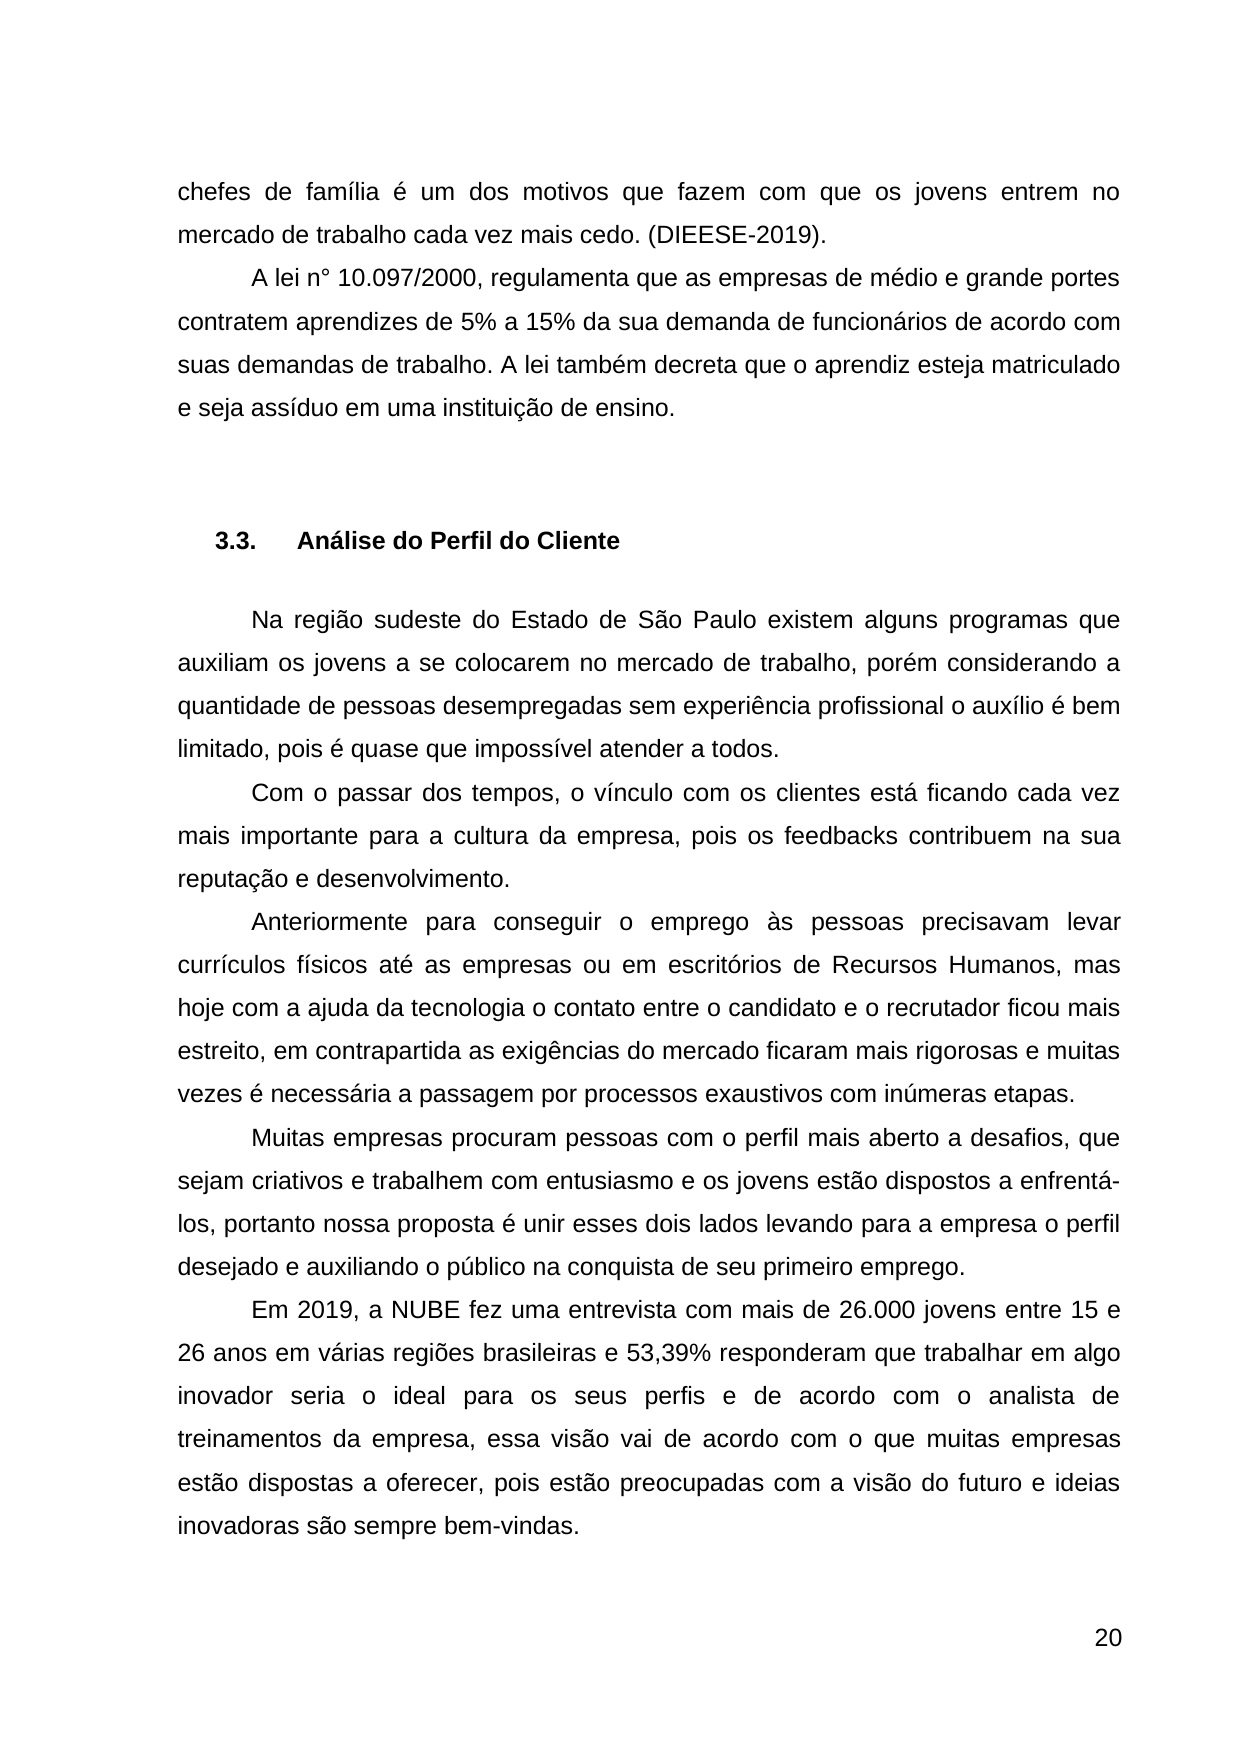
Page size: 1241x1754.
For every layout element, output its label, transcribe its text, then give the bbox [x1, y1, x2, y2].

text Com o passar dos tempos, o vínculo com os clientes está ficando cada vez mais importante para a cultura da empresa, pois os feedbacks contribuem na sua reputação e desenvolvimento. [177, 778, 1122, 893]
text Em 2019, a NUBE fez uma entrevista com mais de 26.000 jovens entre 15 e 26 anos em várias regiões brasileiras e 53,39% responderam que trabalhar em algo inovador seria o ideal para os seus perfis e de acordo com o analista de treinamentos da empresa, essa visão vai de acordo com o que muitas empresas estão dispostas a oferecer, pois estão preocupadas com a visão do futuro e ideias inovadoras são sempre bem-vindas. [177, 1295, 1122, 1539]
text Na região sudeste do Estado de São Paulo existem alguns programas que auxiliam os jovens a se colocarem no mercado de trabalho, porém considerando a quantidade de pessoas desempregadas sem experiência profissional o auxílio é bem limitado, pois é quase que impossível atender a todos. [177, 605, 1122, 763]
text A lei n° 10.097/2000, regulamenta que as empresas de médio e grande portes contratem aprendizes de 5% a 15% da sua demanda de funcionários de acordo com suas demandas de trabalho. A lei também decreta que o aprendiz esteja matriculado e seja assíduo em uma instituição de ensino. [177, 263, 1122, 422]
subtitle Análise do Perfil do Cliente [215, 526, 1122, 555]
text Muitas empresas procuram pessoas com o perfil mais aberto a desafios, que sejam criativos e trabalhem com entusiasmo e os jovens estão dispostos a enfrentá-los, portanto nossa proposta é unir esses dois lados levando para a empresa o perfil desejado e auxiliando o público na conquista de seu primeiro emprego. [177, 1123, 1122, 1281]
text Anteriormente para conseguir o emprego às pessoas precisavam levar currículos físicos até as empresas ou em escritórios de Recursos Humanos, mas hoje com a ajuda da tecnologia o contato entre o candidato e o recrutador ficou mais estreito, em contrapartida as exigências do mercado ficaram mais rigorosas e muitas vezes é necessária a passagem por processos exaustivos com inúmeras etapas. [177, 907, 1122, 1108]
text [177, 177, 1122, 249]
